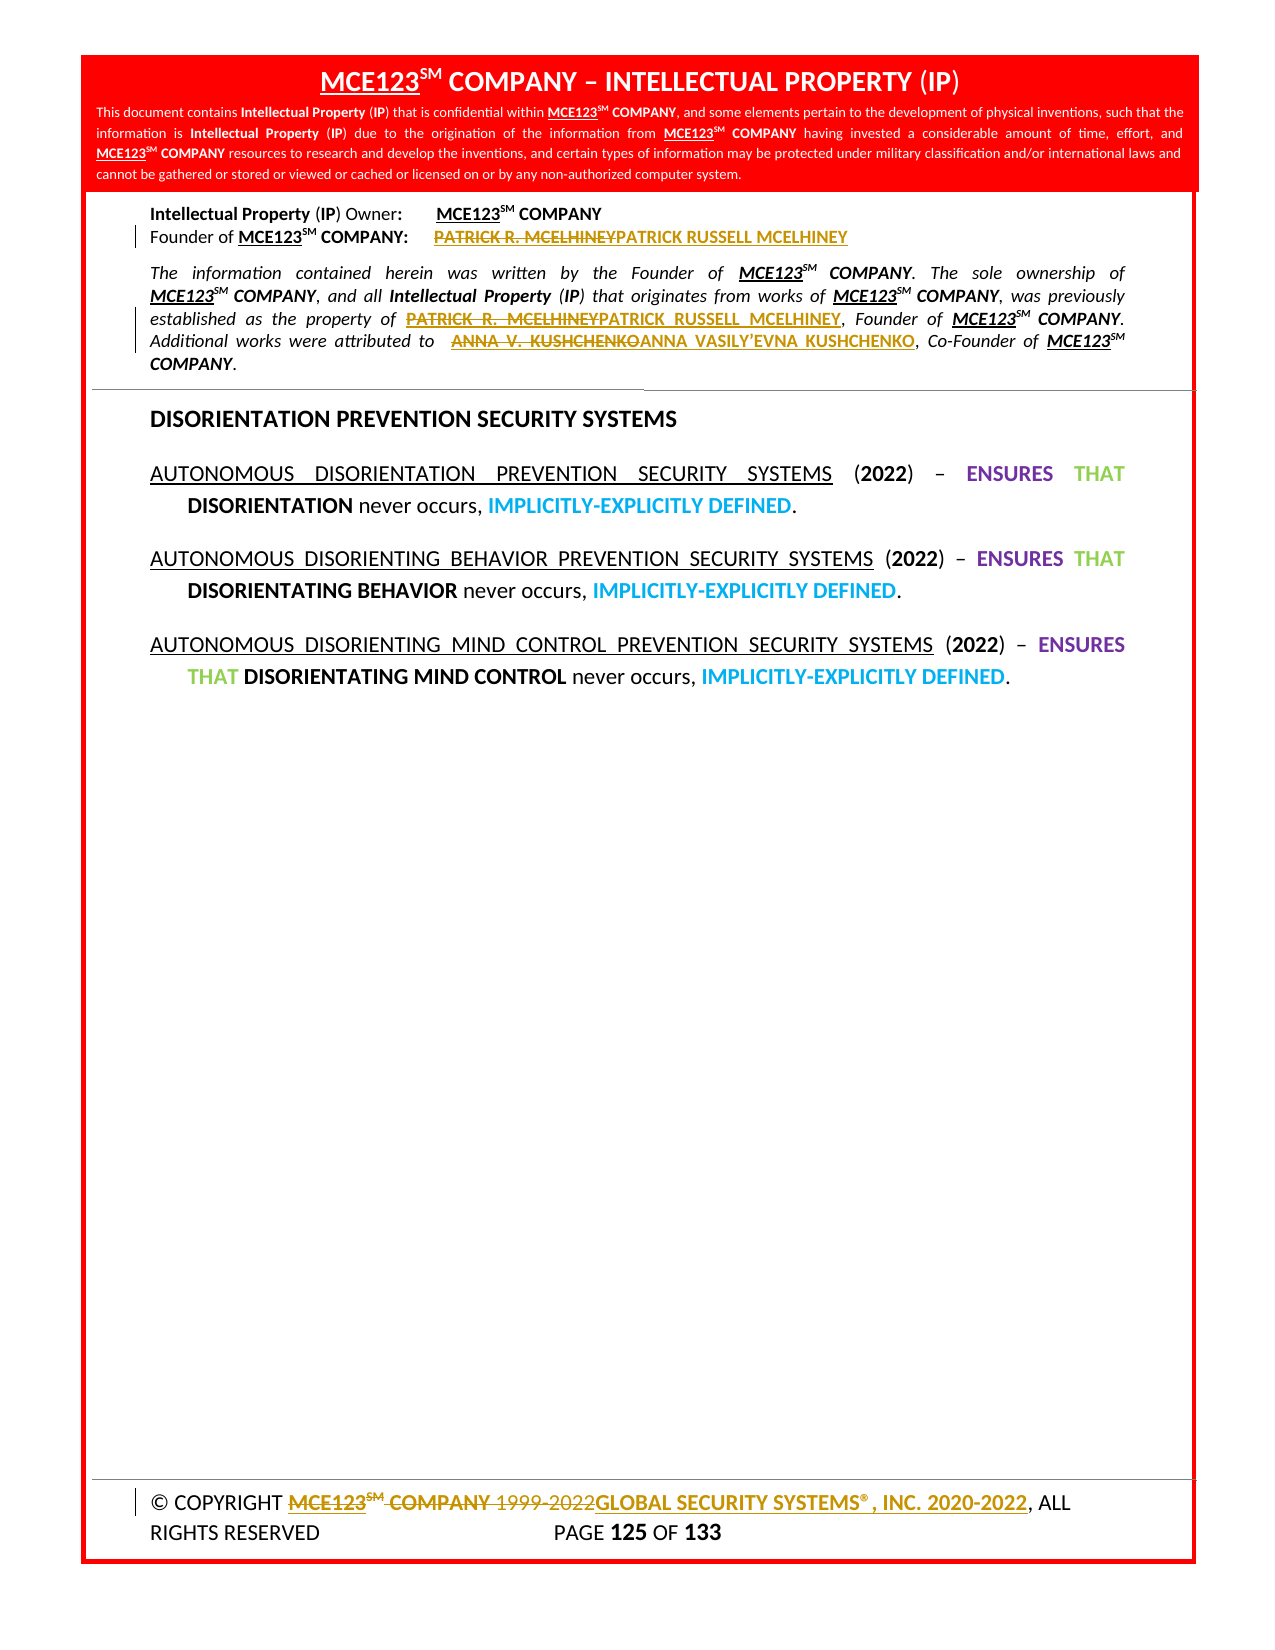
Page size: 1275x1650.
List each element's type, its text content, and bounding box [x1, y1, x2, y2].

text AUTONOMOUS DISORIENTING BEHAVIOR PREVENTION SECURITY SYSTEMS (2022) – ENSURES THAT DISORIENTATING BEHAVIOR never occurs, IMPLICITLY-EXPLICITLY DEFINED. [150, 544, 1125, 605]
text AUTONOMOUS DISORIENTING MIND CONTROL PREVENTION SECURITY SYSTEMS (2022) – ENSURES THAT DISORIENTATING MIND CONTROL never occurs, IMPLICITLY-EXPLICITLY DEFINED. [150, 630, 1125, 690]
text AUTONOMOUS DISORIENTATION PREVENTION SECURITY SYSTEMS (2022) – ENSURES THAT DISORIENTATION never occurs, IMPLICITLY-EXPLICITLY DEFINED. [150, 459, 1125, 519]
text DISORIENTATION PREVENTION SECURITY SYSTEMS [150, 403, 1125, 434]
